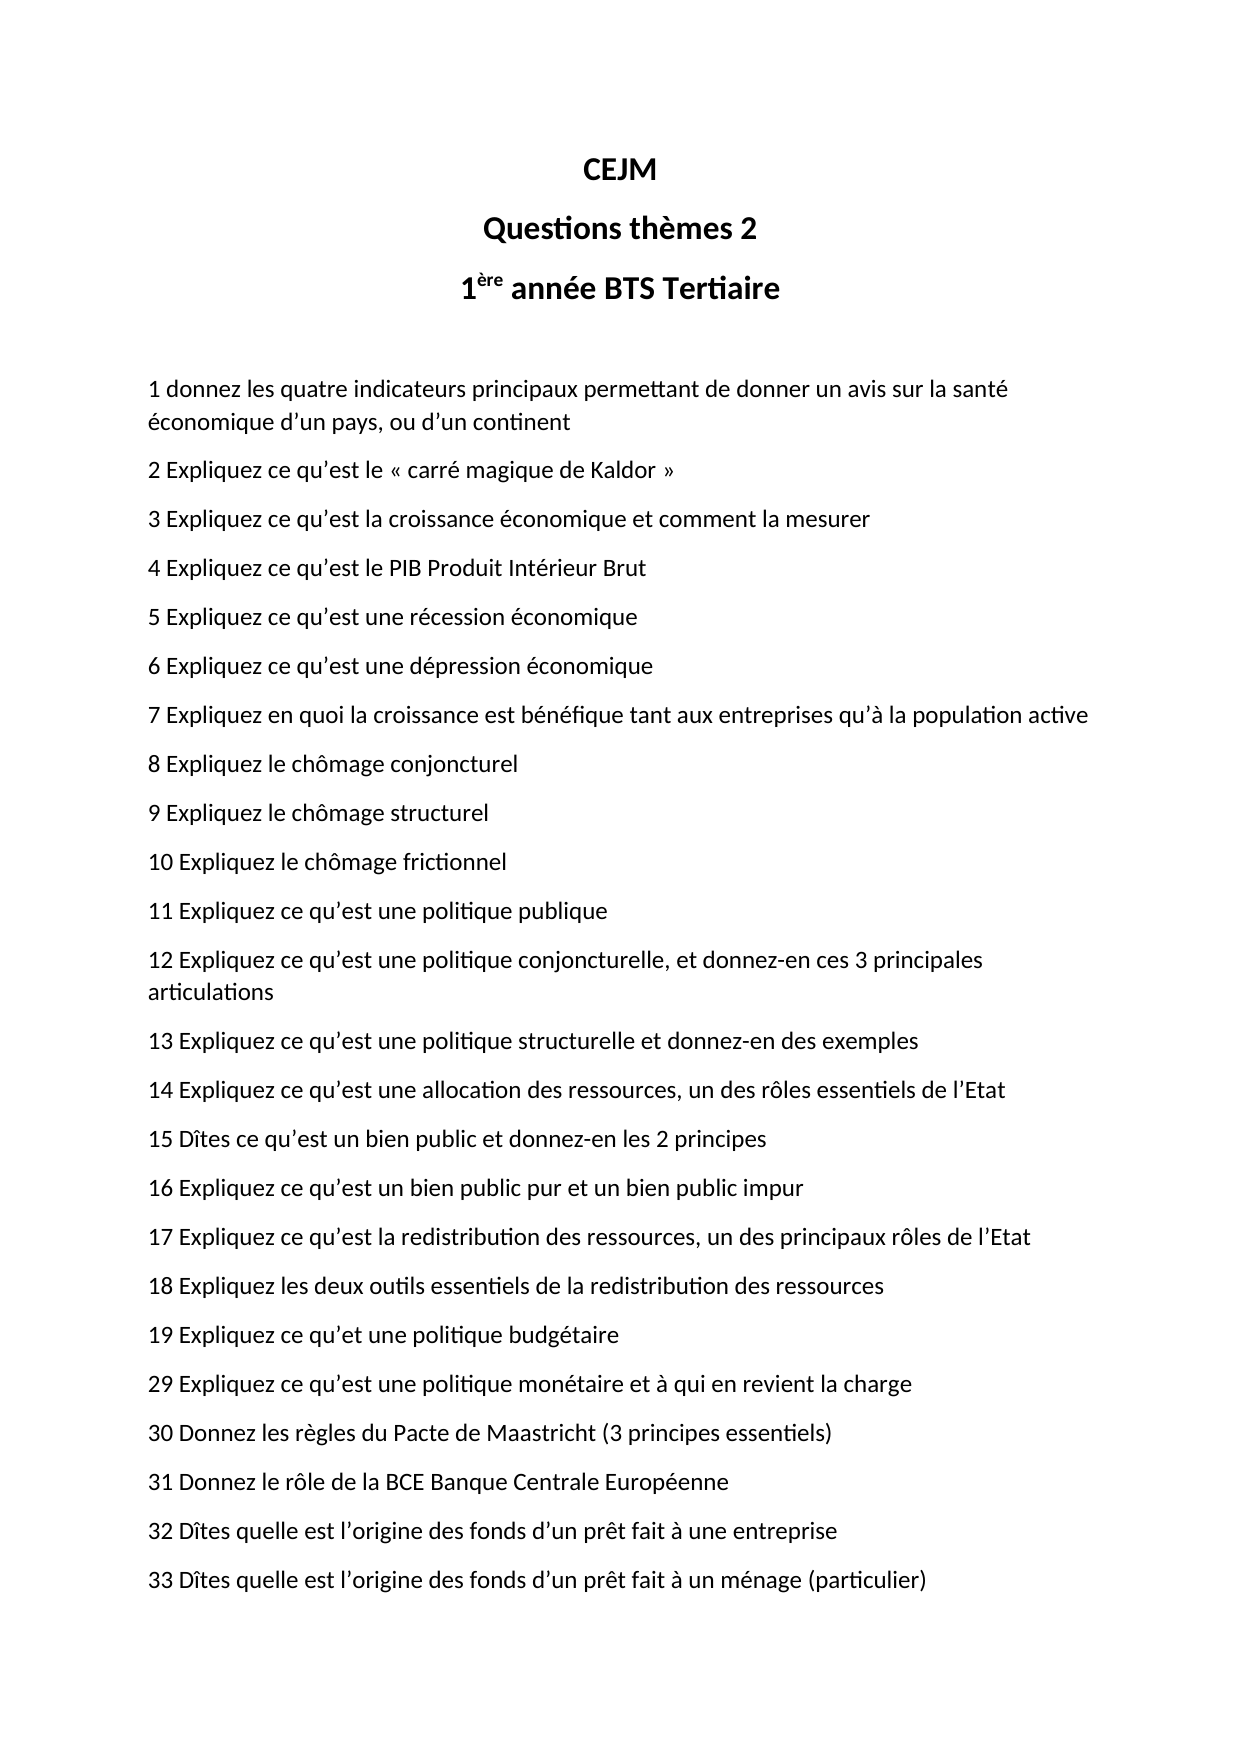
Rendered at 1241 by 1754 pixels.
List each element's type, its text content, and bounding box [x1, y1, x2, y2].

text 33 Dîtes quelle est l’origine des fonds d’un prêt fait à un ménage (particulier) [148, 1564, 1093, 1594]
text 16 Expliquez ce qu’est un bien public pur et un bien public impur [148, 1172, 1093, 1203]
text 10 Expliquez le chômage frictionnel [148, 846, 1093, 877]
text 1ère année BTS Tertiaire [148, 267, 1093, 308]
text 13 Expliquez ce qu’est une politique structurelle et donnez-en des exemples [148, 1025, 1093, 1056]
text 11 Expliquez ce qu’est une politique publique [148, 895, 1093, 926]
text 31 Donnez le rôle de la BCE Banque Centrale Européenne [148, 1466, 1093, 1497]
text 2 Expliquez ce qu’est le « carré magique de Kaldor » [148, 454, 1093, 485]
text 9 Expliquez le chômage structurel [148, 797, 1093, 828]
text 30 Donnez les règles du Pacte de Maastricht (3 principes essentiels) [148, 1417, 1093, 1448]
text 4 Expliquez ce qu’est le PIB Produit Intérieur Brut [148, 552, 1093, 583]
text 29 Expliquez ce qu’est une politique monétaire et à qui en revient la charge [148, 1368, 1093, 1399]
text 14 Expliquez ce qu’est une allocation des ressources, un des rôles essentiels de l’Etat [148, 1074, 1093, 1105]
text 15 Dîtes ce qu’est un bien public et donnez-en les 2 principes [148, 1123, 1093, 1154]
text 7 Expliquez en quoi la croissance est bénéfique tant aux entreprises qu’à la population active [148, 699, 1093, 730]
text 17 Expliquez ce qu’est la redistribution des ressources, un des principaux rôles de l’Etat [148, 1221, 1093, 1252]
text 8 Expliquez le chômage conjoncturel [148, 748, 1093, 779]
text 12 Expliquez ce qu’est une politique conjoncturelle, et donnez-en ces 3 principales articulations [148, 944, 1093, 1007]
text 19 Expliquez ce qu’et une politique budgétaire [148, 1319, 1093, 1350]
text Questions thèmes 2 [148, 207, 1093, 248]
text 1 donnez les quatre indicateurs principaux permettant de donner un avis sur la santé économique d’un pays, ou d’un continent [148, 373, 1093, 436]
text 5 Expliquez ce qu’est une récession économique [148, 601, 1093, 632]
text CEJM [148, 148, 1093, 188]
text 6 Expliquez ce qu’est une dépression économique [148, 650, 1093, 681]
text 32 Dîtes quelle est l’origine des fonds d’un prêt fait à une entreprise [148, 1515, 1093, 1546]
text 18 Expliquez les deux outils essentiels de la redistribution des ressources [148, 1270, 1093, 1301]
text 3 Expliquez ce qu’est la croissance économique et comment la mesurer [148, 503, 1093, 534]
